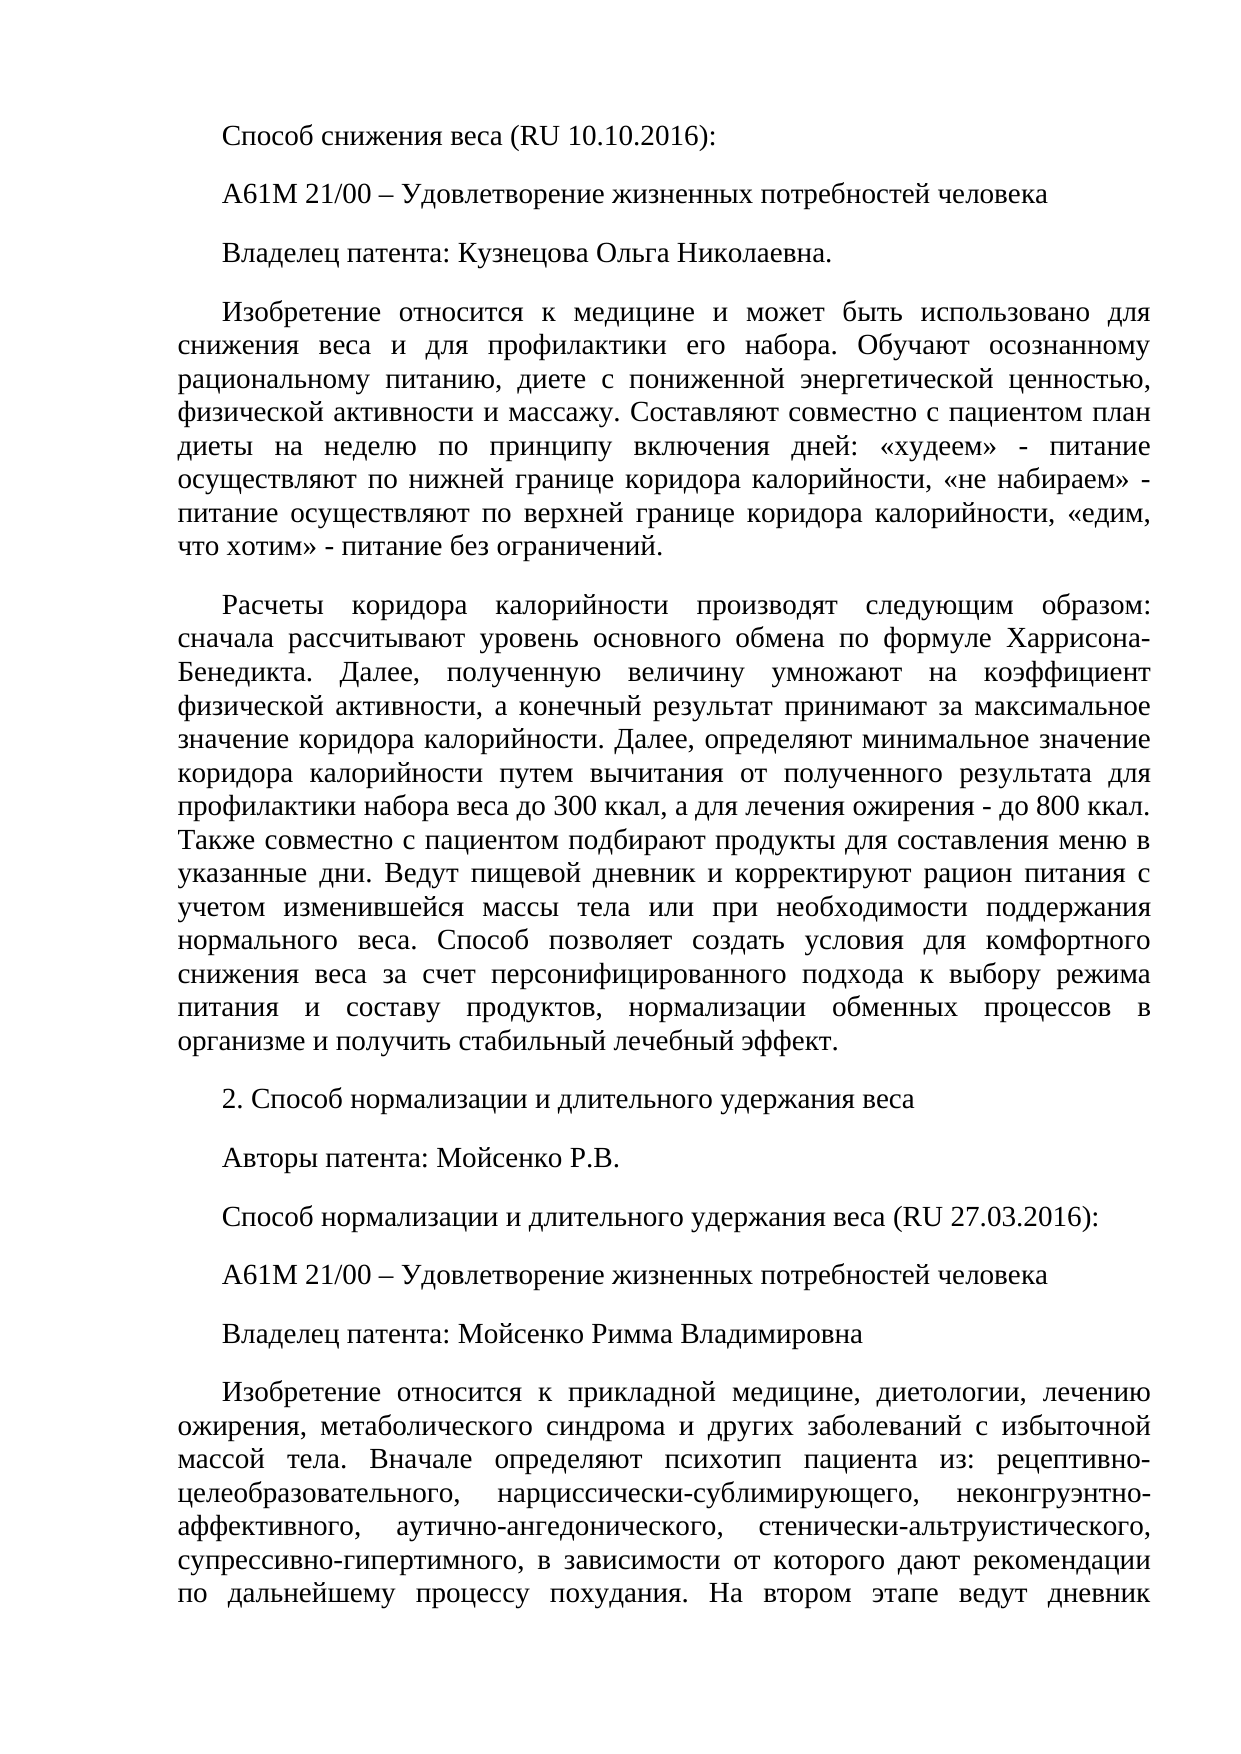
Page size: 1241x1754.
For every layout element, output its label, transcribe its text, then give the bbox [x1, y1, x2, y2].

text Изобретение относится к медицине и может быть использовано для снижения веса и для профилактики его набора. Обучают осознанному рациональному питанию, диете с пониженной энергетической ценностью, физической активности и массажу. Составляют совместно с пациентом план диеты на неделю по принципу включения дней: «худеем» - питание осуществляют по нижней границе коридора калорийности, «не набираем» - питание осуществляют по верхней границе коридора калорийности, «едим, что хотим» - питание без ограничений. [177, 294, 1152, 562]
text А61М 21/00 – Удовлетворение жизненных потребностей человека [177, 177, 1152, 210]
text 2. Способ нормализации и длительного удержания веса [177, 1082, 1152, 1115]
text Авторы патента: Мойсенко Р.В. [177, 1140, 1152, 1174]
text Владелец патента: Кузнецова Ольга Николаевна. [177, 235, 1152, 269]
text Способ нормализации и длительного удержания веса (RU 27.03.2016): [177, 1199, 1152, 1232]
text А61М 21/00 – Удовлетворение жизненных потребностей человека [177, 1257, 1152, 1291]
text Расчеты коридора калорийности производят следующим образом: сначала рассчитывают уровень основного обмена по формуле Харрисона-Бенедикта. Далее, полученную величину умножают на коэффициент физической активности, а конечный результат принимают за максимальное значение коридора калорийности. Далее, определяют минимальное значение коридора калорийности путем вычитания от полученного результата для профилактики набора веса до 300 ккал, а для лечения ожирения - до 800 ккал. Также совместно с пациентом подбирают продукты для составления меню в указанные дни. Ведут пищевой дневник и корректируют рацион питания с учетом изменившейся массы тела или при необходимости поддержания нормального веса. Способ позволяет создать условия для комфортного снижения веса за счет персонифицированного подхода к выбору режима питания и составу продуктов, нормализации обменных процессов в организме и получить стабильный лечебный эффект. [177, 587, 1152, 1057]
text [177, 1374, 1152, 1609]
text Способ снижения веса (RU 10.10.2016): [177, 118, 1152, 152]
text Владелец патента: Мойсенко Римма Владимировна [177, 1316, 1152, 1349]
